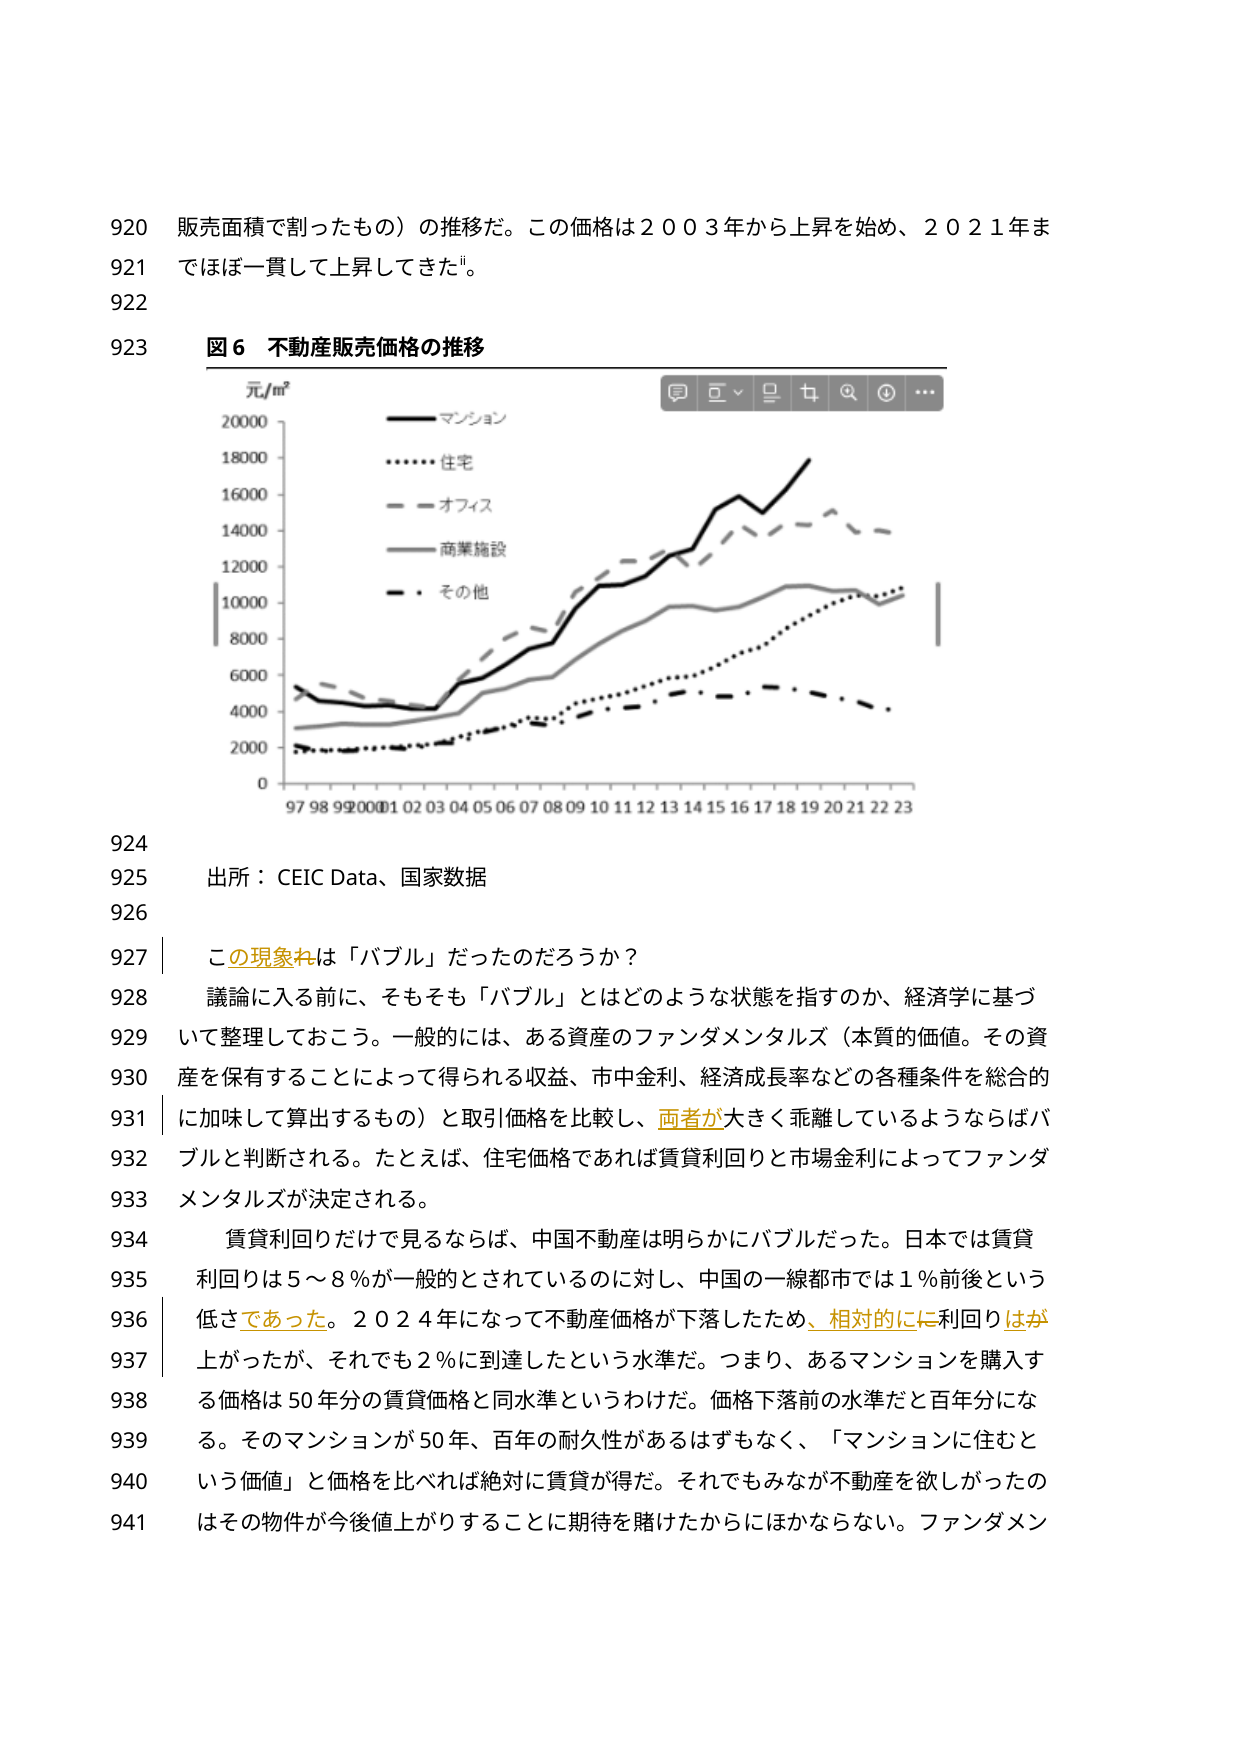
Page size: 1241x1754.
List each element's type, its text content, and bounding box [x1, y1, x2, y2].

picture [206, 367, 947, 852]
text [177, 207, 1052, 285]
text 出所： CEIC Data、国家数据 [177, 857, 1052, 894]
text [196, 1219, 1052, 1539]
text 議論に入る前に、そもそも「バブル」とはどのような状態を指すのか、経済学に基づいて整理しておこう。一般的には、ある資産のファンダメンタルズ（本質的価値。その資産を保有することによって得られる収益、市中金利、経済成長率などの各種条件を総合的に加味して算出するもの）と取引価格を比較し、大きく乖離しているようならばバブルと判断される。たとえば、住宅価格であれば賃貸利回りと市場金利によってファンダメンタルズが決定される。 [177, 977, 1052, 1216]
text 図6 不動産販売価格の推移 [177, 327, 1052, 364]
text こは「バブル」だったのだろうか？ [177, 937, 1052, 974]
